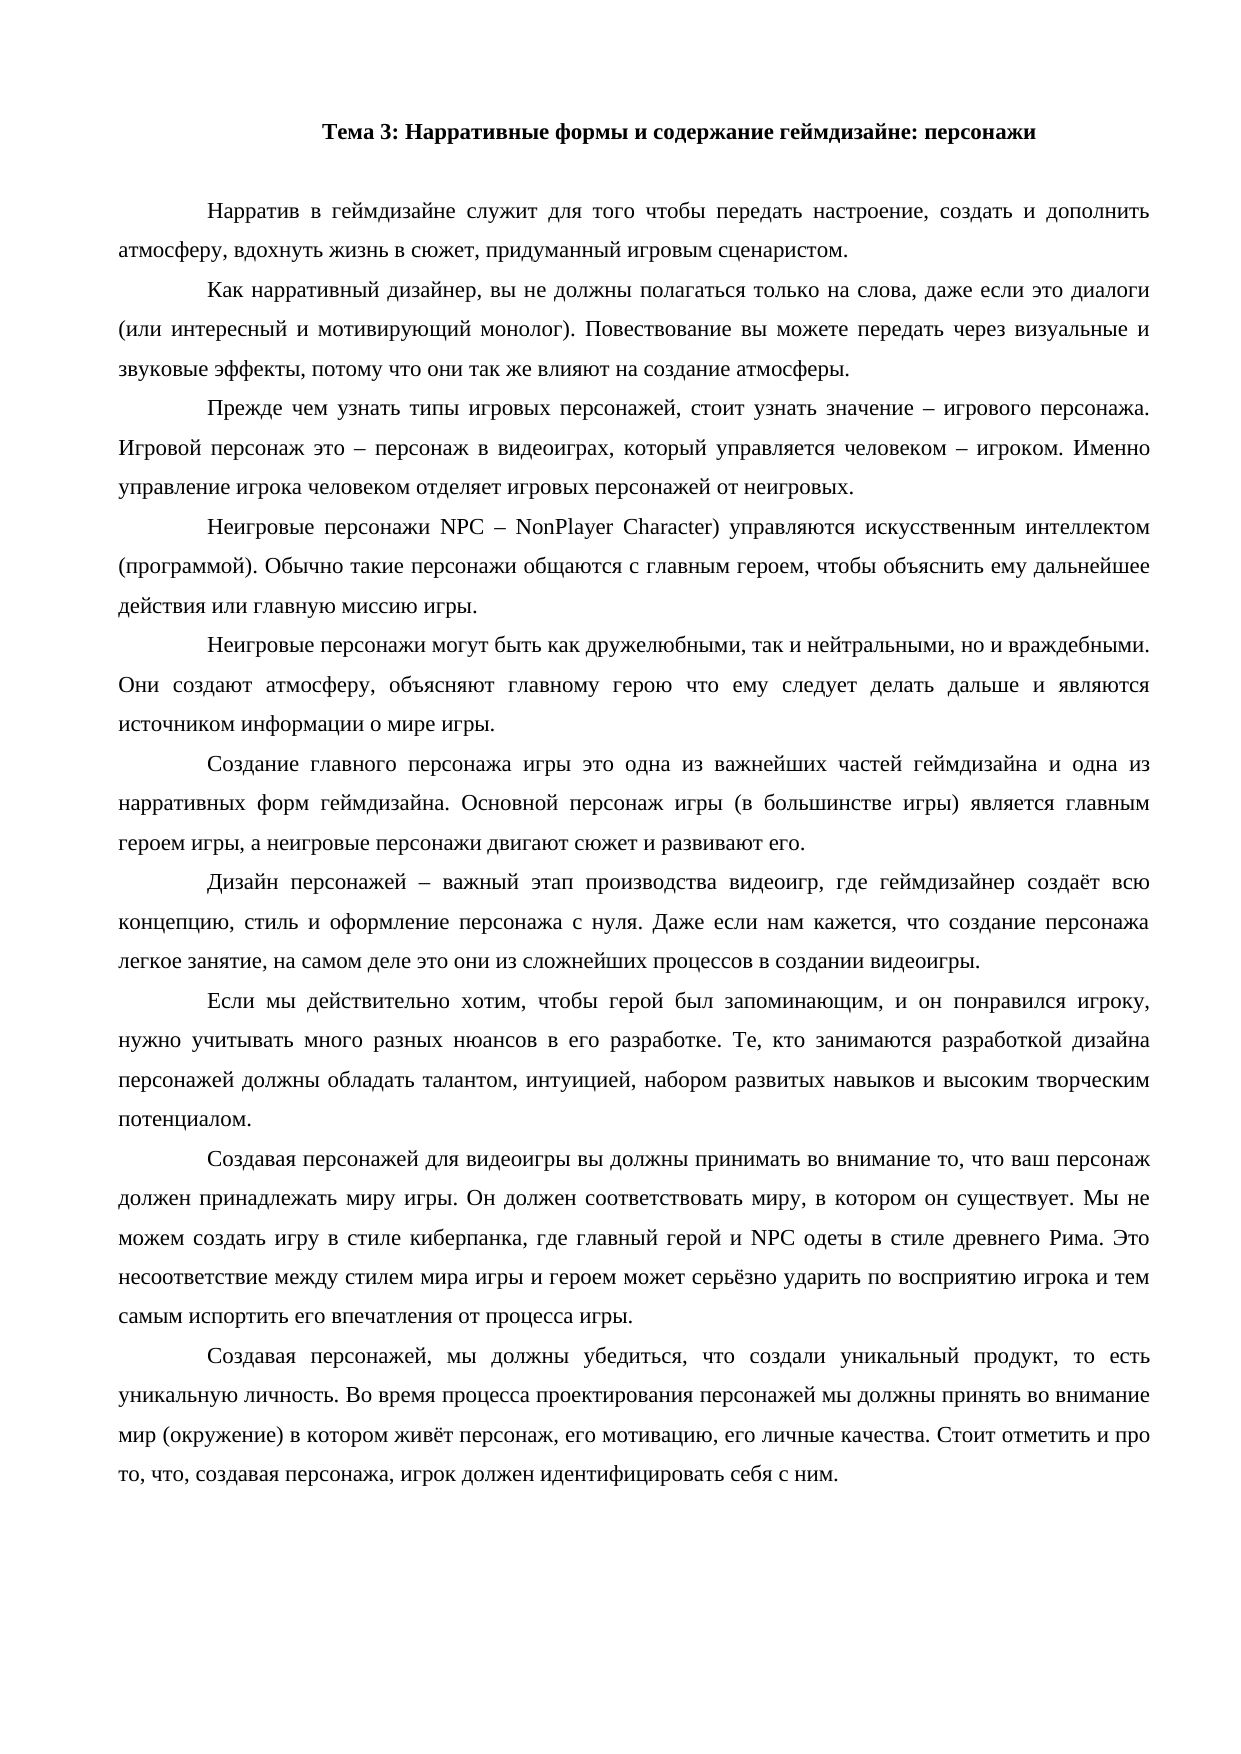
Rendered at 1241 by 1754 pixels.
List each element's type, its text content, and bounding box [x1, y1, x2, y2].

text Как нарративный дизайнер, вы не должны полагаться только на слова, даже если это диалоги (или интересный и мотивирующий монолог). Повествование вы можете передать через визуальные и звуковые эффекты, потому что они так же влияют на создание атмосферы. [118, 276, 1152, 381]
text Создавая персонажей, мы должны убедиться, что создали уникальный продукт, то есть уникальную личность. Во время процесса проектирования персонажей мы должны принять во внимание мир (окружение) в котором живёт персонаж, его мотивацию, его личные качества. Стоит отметить и про то, что, создавая персонажа, игрок должен идентифицировать себя с ним. [118, 1342, 1152, 1487]
text Создание главного персонажа игры это одна из важнейших частей геймдизайна и одна из нарративных форм геймдизайна. Основной персонаж игры (в большинстве игры) является главным героем игры, а неигровые персонажи двигают сюжет и развивают его. [118, 750, 1152, 855]
text Тема 3: Нарративные формы и содержание геймдизайне: персонажи [118, 118, 1152, 144]
text Неигровые персонажи могут быть как дружелюбными, так и нейтральными, но и враждебными. Они создают атмосферу, объясняют главному герою что ему следует делать дальше и являются источником информации о мире игры. [118, 631, 1152, 737]
text Если мы действительно хотим, чтобы герой был запоминающим, и он понравился игроку, нужно учитывать много разных нюансов в его разработке. Те, кто занимаются разработкой дизайна персонажей должны обладать талантом, интуицией, набором развитых навыков и высоким творческим потенциалом. [118, 987, 1152, 1131]
text Неигровые персонажи NPC – NonPlayer Character) управляются искусственным интеллектом (программой). Обычно такие персонажи общаются с главным героем, чтобы объяснить ему дальнейшее действия или главную миссию игры. [118, 513, 1152, 618]
text Нарратив в геймдизайне служит для того чтобы передать настроение, создать и дополнить атмосферу, вдохнуть жизнь в сюжет, придуманный игровым сценаристом. [118, 197, 1152, 263]
text Создавая персонажей для видеоигры вы должны принимать во внимание то, что ваш персонаж должен принадлежать миру игры. Он должен соответствовать миру, в котором он существует. Мы не можем создать игру в стиле киберпанка, где главный герой и NPC одеты в стиле древнего Рима. Это несоответствие между стилем мира игры и героем может серьёзно ударить по восприятию игрока и тем самым испортить его впечатления от процесса игры. [118, 1144, 1152, 1329]
text Дизайн персонажей – важный этап производства видеоигр, где геймдизайнер создаёт всю концепцию, стиль и оформление персонажа с нуля. Даже если нам кажется, что создание персонажа легкое занятие, на самом деле это они из сложнейших процессов в создании видеоигры. [118, 868, 1152, 973]
text Прежде чем узнать типы игровых персонажей, стоит узнать значение – игрового персонажа. Игровой персонаж это – персонаж в видеоиграх, который управляется человеком – игроком. Именно управление игрока человеком отделяет игровых персонажей от неигровых. [118, 394, 1152, 500]
